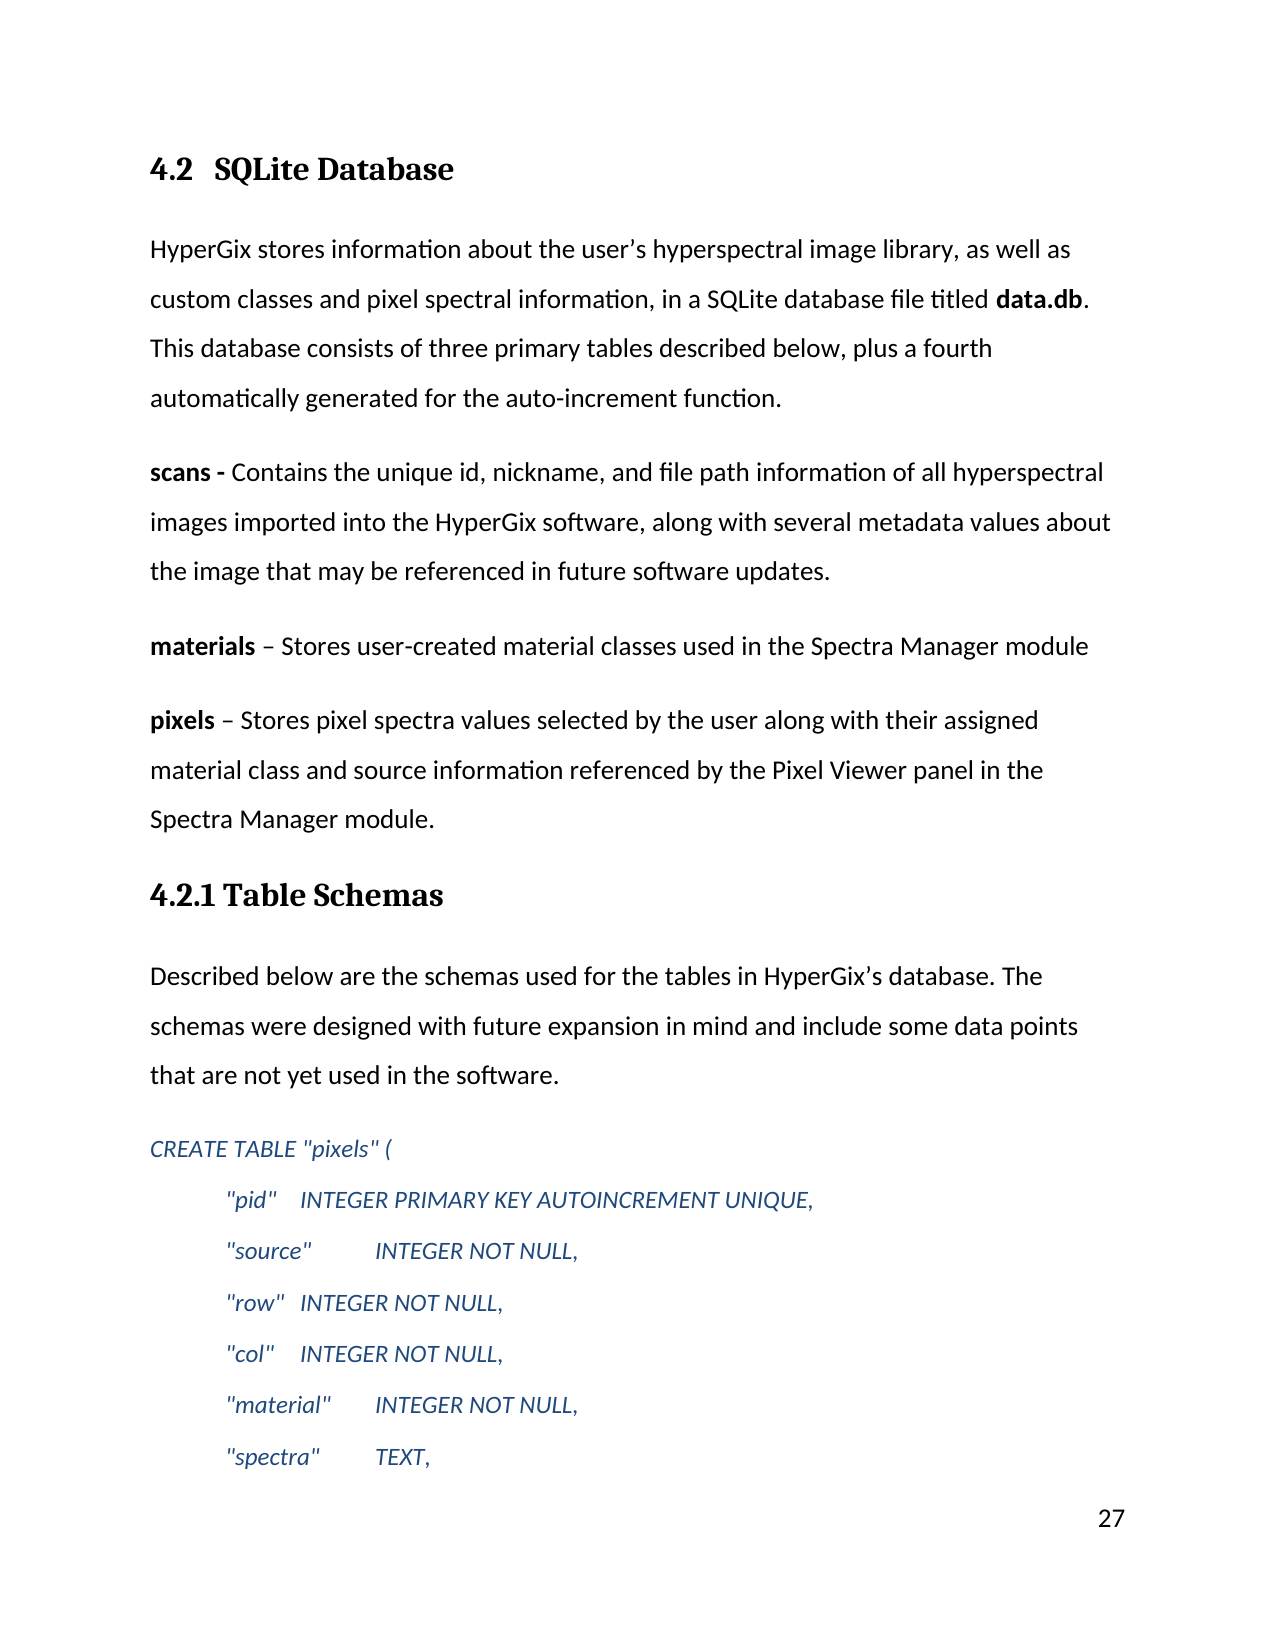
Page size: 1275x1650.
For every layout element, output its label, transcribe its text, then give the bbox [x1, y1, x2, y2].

text Described below are the schemas used for the tables in HyperGix’s database. The schemas were designed with future expansion in mind and include some data points that are not yet used in the software. [150, 959, 1125, 1091]
text "row" INTEGER NOT NULL, [150, 1287, 1125, 1317]
text "material" INTEGER NOT NULL, [150, 1389, 1125, 1420]
text materials – Stores user-created material classes used in the Spectra Manager module [150, 629, 1125, 662]
subtitle 4.2.1 Table Schemas [150, 877, 1125, 915]
text "spectra" TEXT, [150, 1441, 1125, 1471]
text "pid" INTEGER PRIMARY KEY AUTOINCREMENT UNIQUE, [150, 1184, 1125, 1214]
subtitle 4.2 SQLite Database [150, 150, 1125, 188]
text "col" INTEGER NOT NULL, [150, 1338, 1125, 1369]
text scans - Contains the unique id, nickname, and file path information of all hyperspectral images imported into the HyperGix software, along with several metadata values about the image that may be referenced in future software updates. [150, 455, 1125, 587]
text "source" INTEGER NOT NULL, [150, 1235, 1125, 1266]
text pixels – Stores pixel spectra values selected by the user along with their assigned material class and source information referenced by the Pixel Viewer panel in the Spectra Manager module. [150, 703, 1125, 835]
text CREATE TABLE "pixels" ( [150, 1133, 1125, 1163]
text HyperGix stores information about the user’s hyperspectral image library, as well as custom classes and pixel spectral information, in a SQLite database file titled data.db. This database consists of three primary tables described below, plus a fourth automatically generated for the auto-increment function. [150, 232, 1125, 414]
